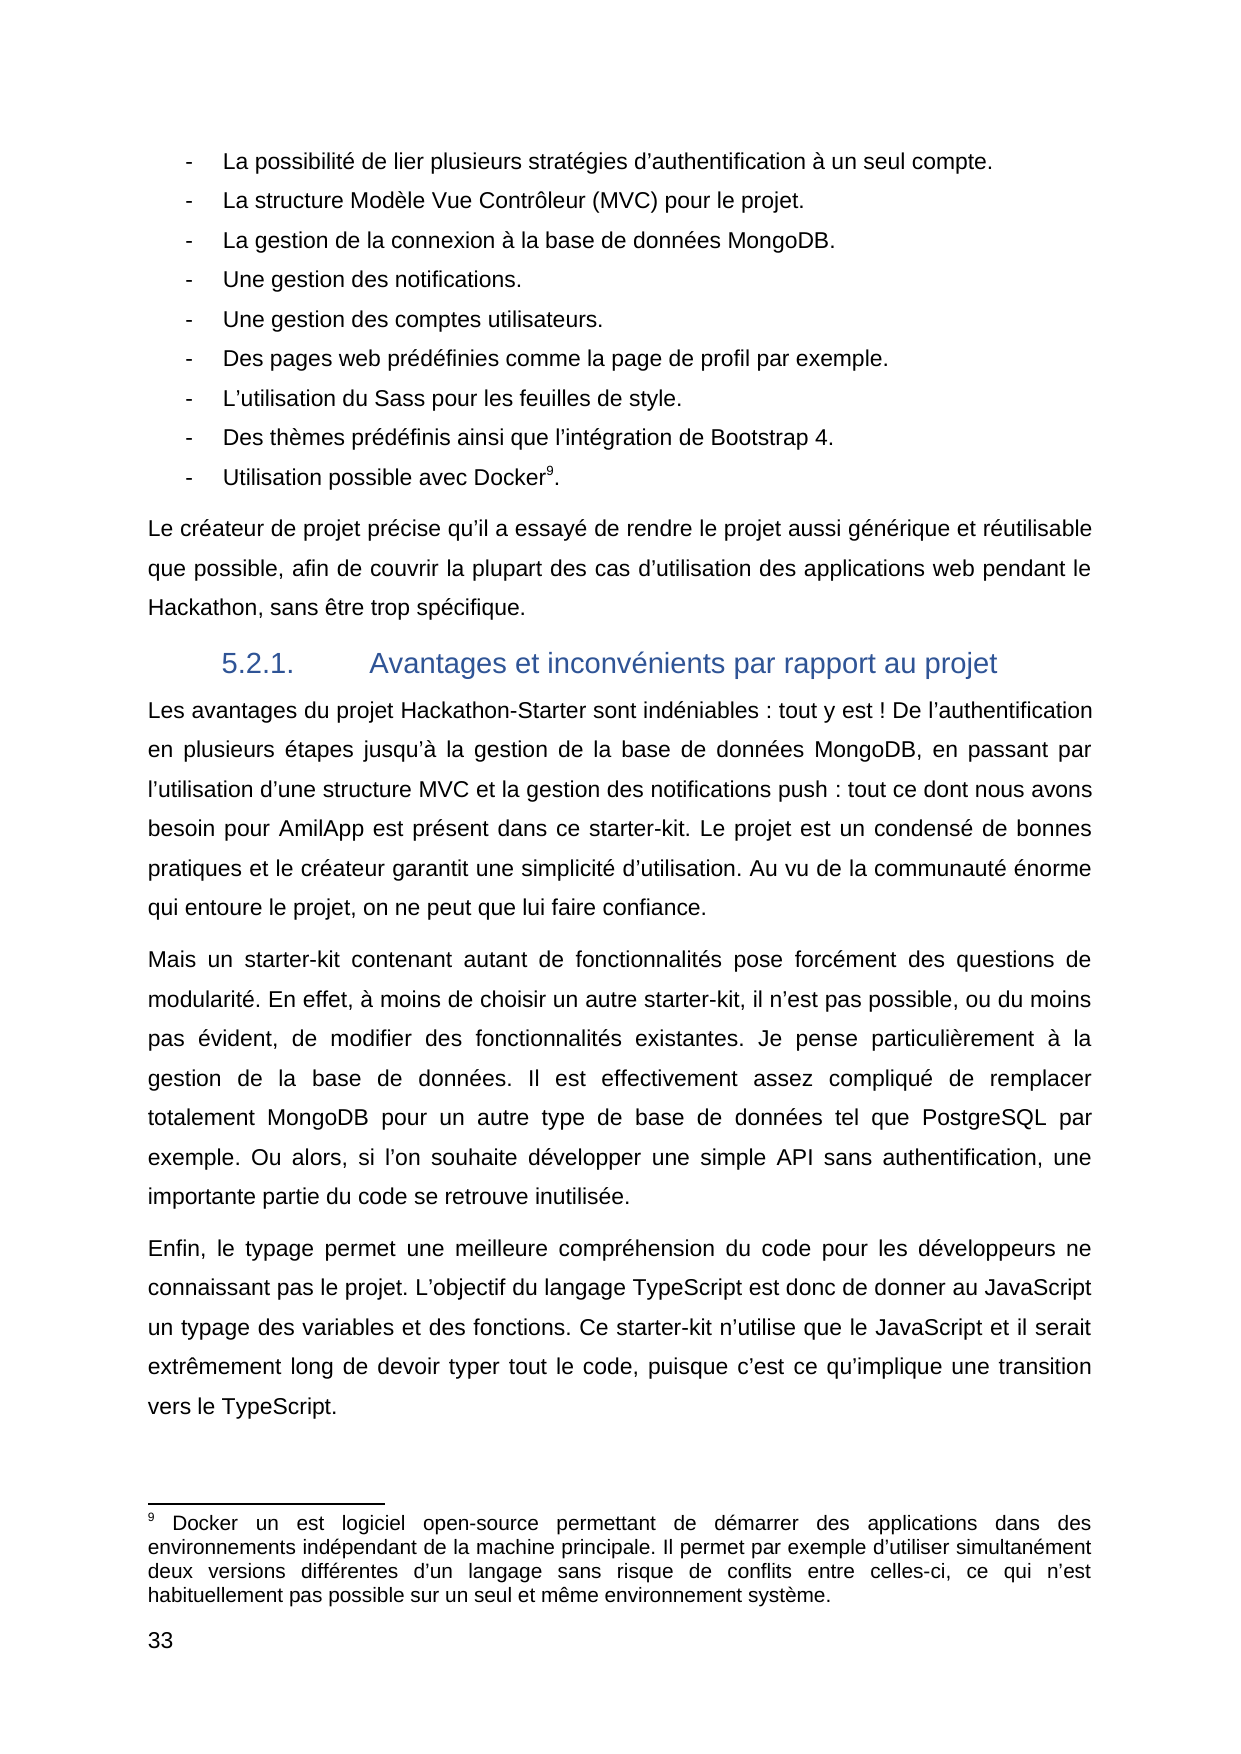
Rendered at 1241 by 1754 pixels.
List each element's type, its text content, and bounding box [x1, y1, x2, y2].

text Mais un starter-kit contenant autant de fonctionnalités pose forcément des questions de modularité. En effet, à moins de choisir un autre starter-kit, il n’est pas possible, ou du moins pas évident, de modifier des fonctionnalités existantes. Je pense particulièrement à la gestion de la base de données. Il est effectivement assez compliqué de remplacer totalement MongoDB pour un autre type de base de données tel que PostgreSQL par exemple. Ou alors, si l’on souhaite développer une simple API sans authentification, une importante partie du code se retrouve inutilisée. [148, 946, 1093, 1209]
list Des thèmes prédéfinis ainsi que l’intégration de Bootstrap 4. [185, 424, 1093, 450]
text Les avantages du projet Hackathon-Starter sont indéniables : tout y est ! De l’authentification en plusieurs étapes jusqu’à la gestion de la base de données MongoDB, en passant par l’utilisation d’une structure MVC et la gestion des notifications push : tout ce dont nous avons besoin pour AmilApp est présent dans ce starter-kit. Le projet est un condensé de bonnes pratiques et le créateur garantit une simplicité d’utilisation. Au vu de la communauté énorme qui entoure le projet, on ne peut que lui faire confiance. [148, 697, 1093, 920]
list Une gestion des notifications. [185, 266, 1093, 292]
list La possibilité de lier plusieurs stratégies d’authentification à un seul compte. [185, 148, 1093, 174]
list Une gestion des comptes utilisateurs. [185, 306, 1093, 332]
list La gestion de la connexion à la base de données MongoDB. [185, 227, 1093, 253]
list La structure Modèle Vue Contrôleur (MVC) pour le projet. [185, 187, 1093, 213]
list Des pages web prédéfinies comme la page de profil par exemple. [185, 345, 1093, 371]
list L’utilisation du Sass pour les feuilles de style. [185, 384, 1093, 411]
text Le créateur de projet précise qu’il a essayé de rendre le projet aussi générique et réutilisable que possible, afin de couvrir la plupart des cas d’utilisation des applications web pendant le Hackathon, sans être trop spécifique. [148, 515, 1093, 621]
list Utilisation possible avec Docker. [185, 463, 1093, 490]
subtitle Avantages et inconvénients par rapport au projet [221, 646, 1093, 680]
